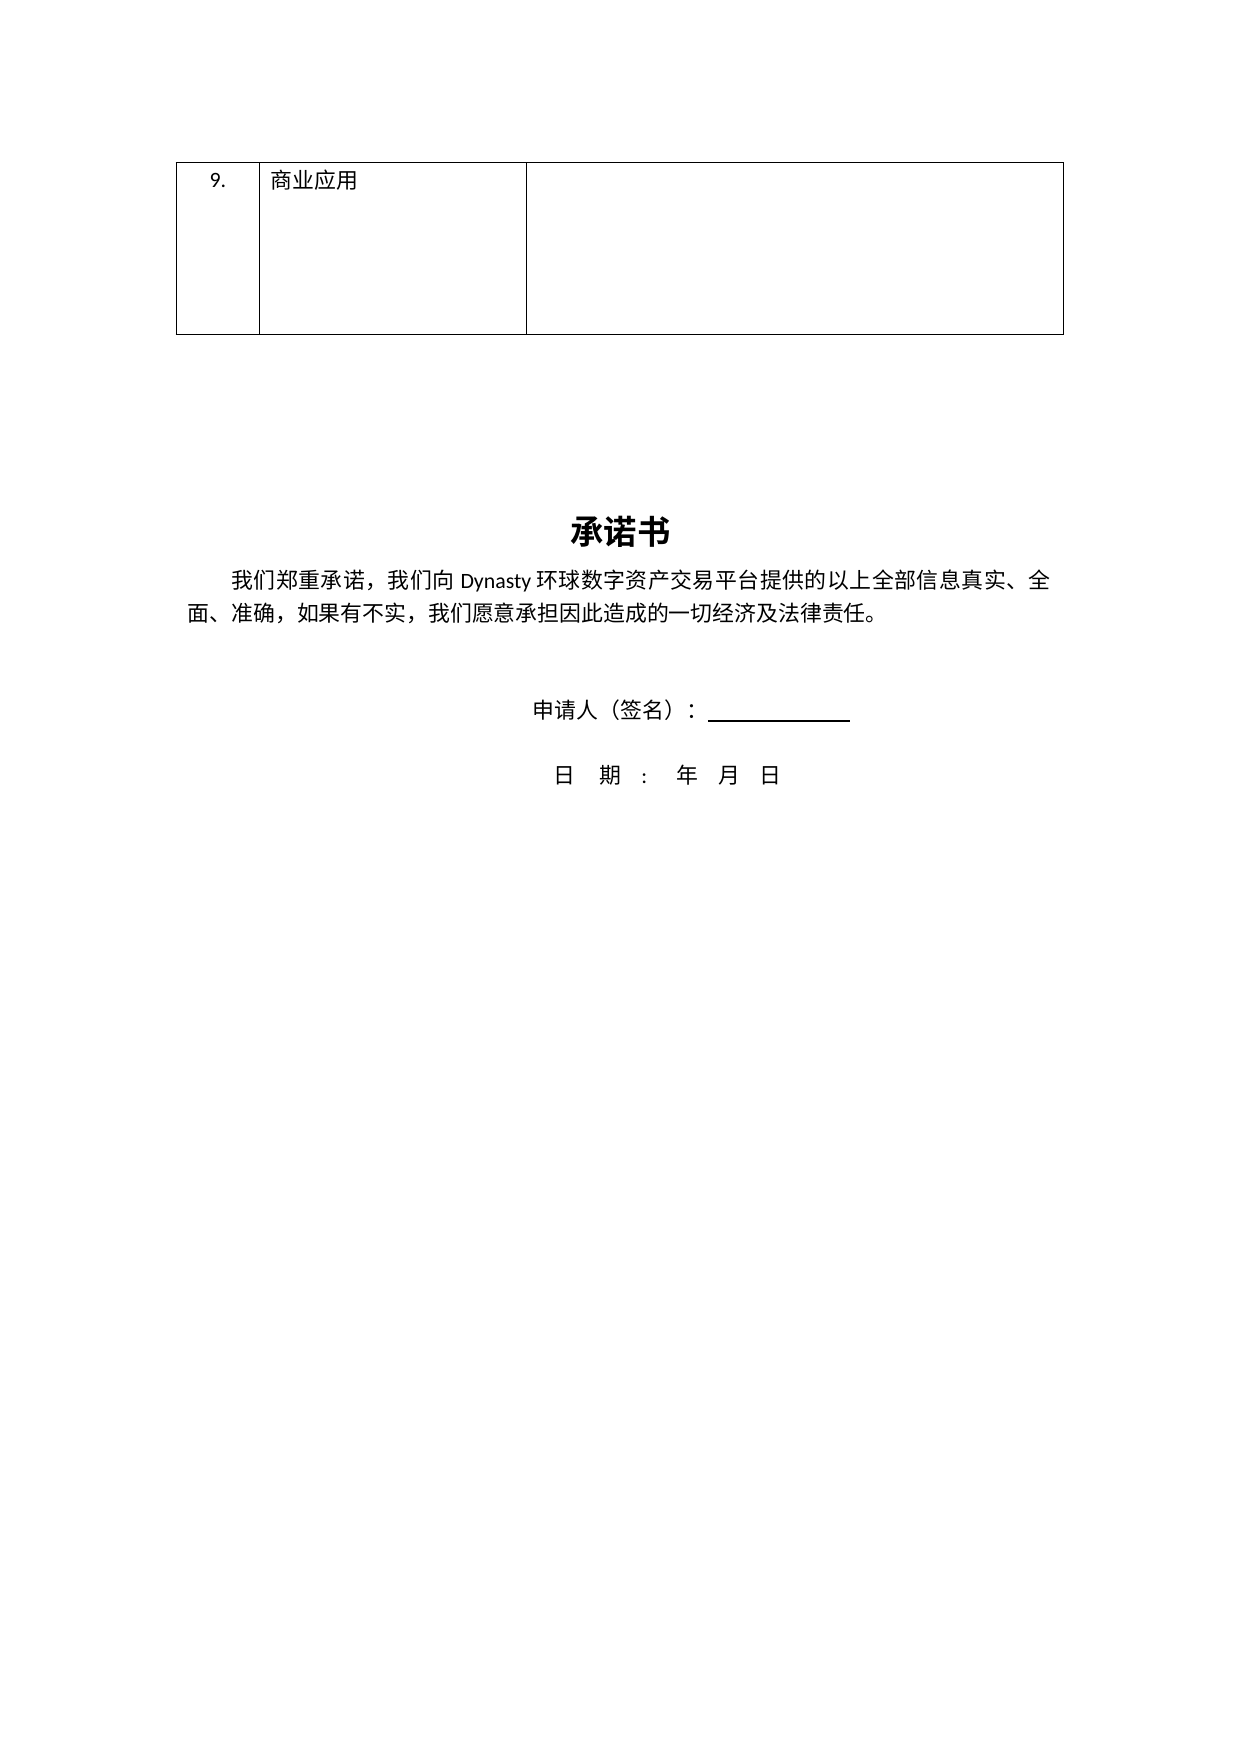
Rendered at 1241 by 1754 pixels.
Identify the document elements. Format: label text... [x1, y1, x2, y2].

text 我们郑重承诺，我们向Dynasty环球数字资产交易平台提供的以上全部信息真实、全面、准确，如果有不实，我们愿意承担因此造成的一切经济及法律责任。 [187, 563, 1053, 628]
table_cell 9. [177, 163, 259, 334]
text 承诺书 [187, 498, 1053, 563]
table_cell [527, 163, 1063, 334]
text 日 期 : 年 月 日 [187, 758, 1053, 790]
table_cell 商业应用 [260, 163, 526, 334]
text 申请人（签名）： [187, 693, 1053, 725]
